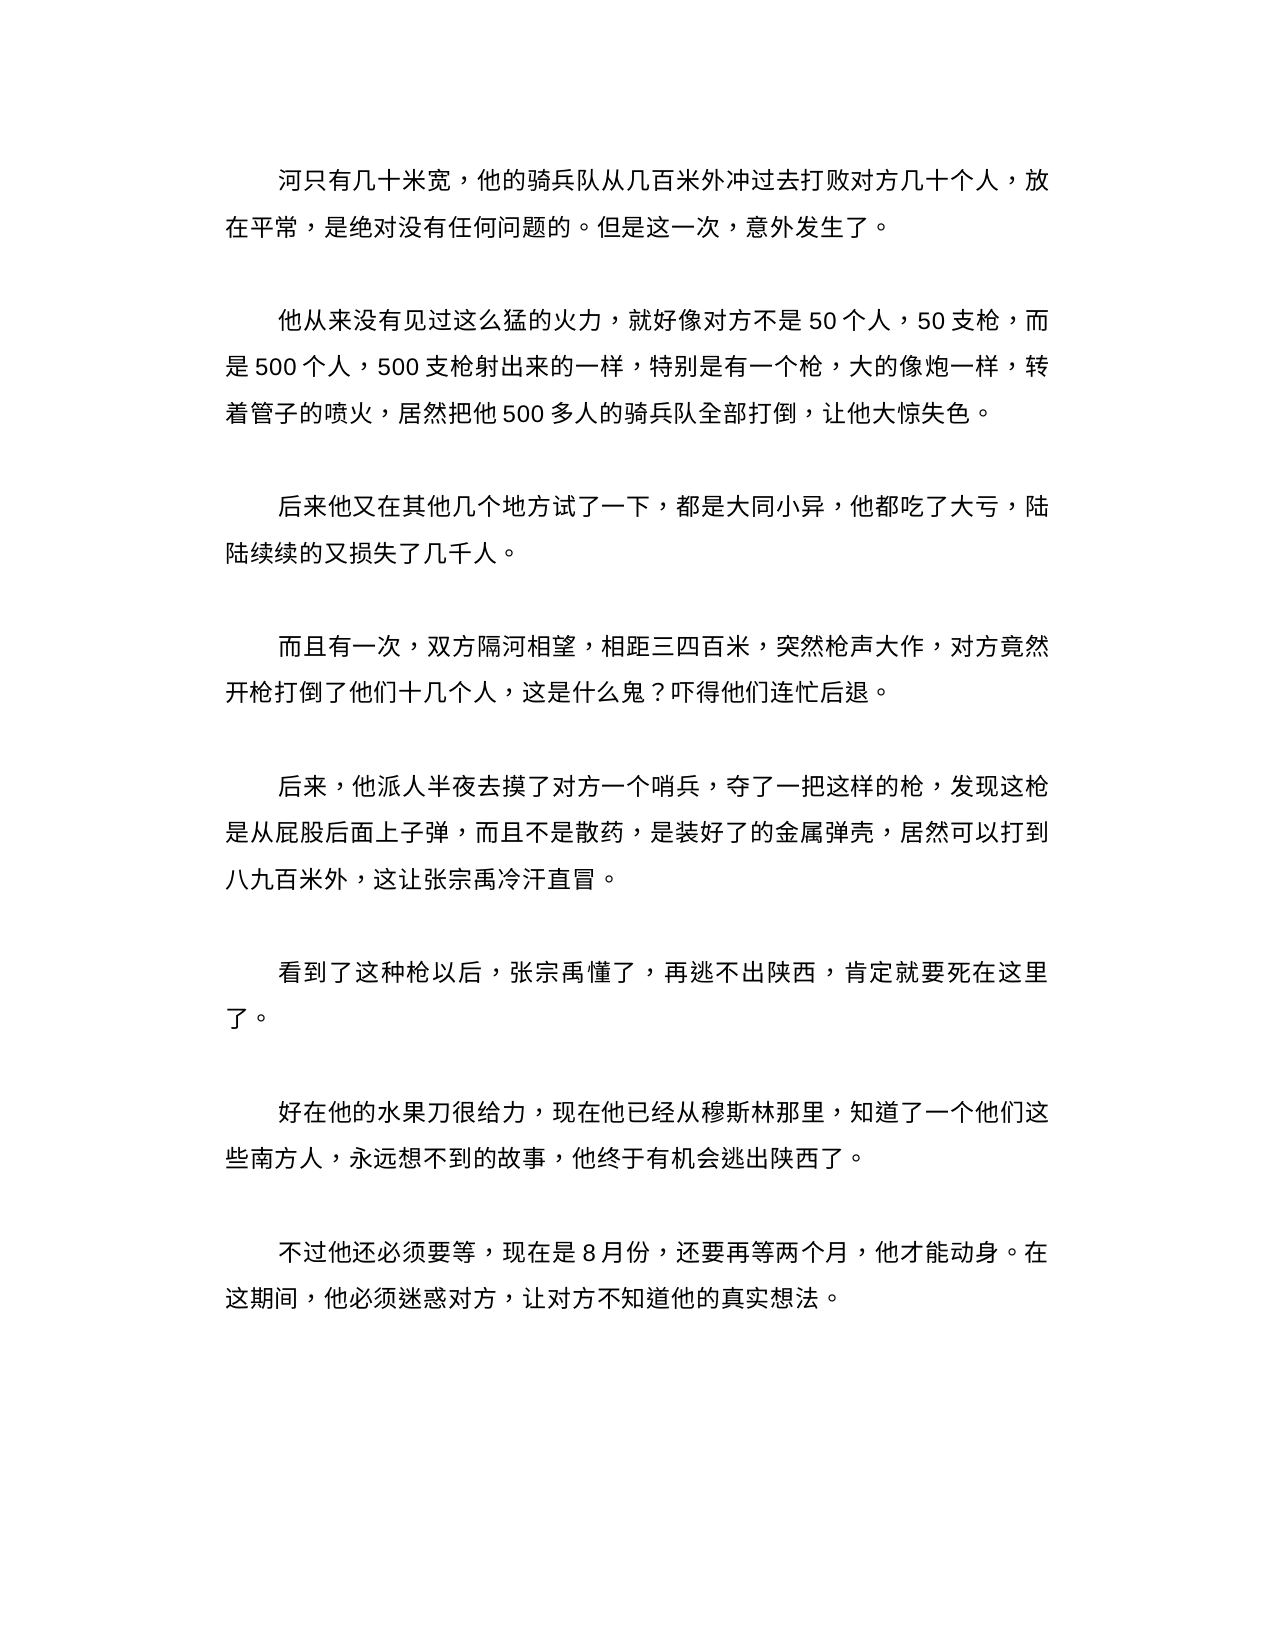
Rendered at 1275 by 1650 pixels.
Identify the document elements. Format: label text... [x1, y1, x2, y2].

text 不过他还必须要等，现在是8月份，还要再等两个月，他才能动身。在这期间，他必须迷惑对方，让对方不知道他的真实想法。 [225, 1221, 1050, 1314]
text 好在他的水果刀很给力，现在他已经从穆斯林那里，知道了一个他们这些南方人，永远想不到的故事，他终于有机会逃出陕西了。 [225, 1082, 1050, 1174]
text 后来，他派人半夜去摸了对方一个哨兵，夺了一把这样的枪，发现这枪是从屁股后面上子弹，而且不是散药，是装好了的金属弹壳，居然可以打到八九百米外，这让张宗禹冷汗直冒。 [225, 756, 1050, 895]
text 他从来没有见过这么猛的火力，就好像对方不是50个人，50支枪，而是500个人，500支枪射出来的一样，特别是有一个枪，大的像炮一样，转着管子的喷火，居然把他500多人的骑兵队全部打倒，让他大惊失色。 [225, 290, 1050, 429]
text 后来他又在其他几个地方试了一下，都是大同小异，他都吃了大亏，陆陆续续的又损失了几千人。 [225, 476, 1050, 569]
text 河只有几十米宽，他的骑兵队从几百米外冲过去打败对方几十个人，放在平常，是绝对没有任何问题的。但是这一次，意外发生了。 [225, 150, 1050, 243]
text 而且有一次，双方隔河相望，相距三四百米，突然枪声大作，对方竟然开枪打倒了他们十几个人，这是什么鬼？吓得他们连忙后退。 [225, 616, 1050, 709]
text 看到了这种枪以后，张宗禹懂了，再逃不出陕西，肯定就要死在这里了。 [225, 942, 1050, 1035]
